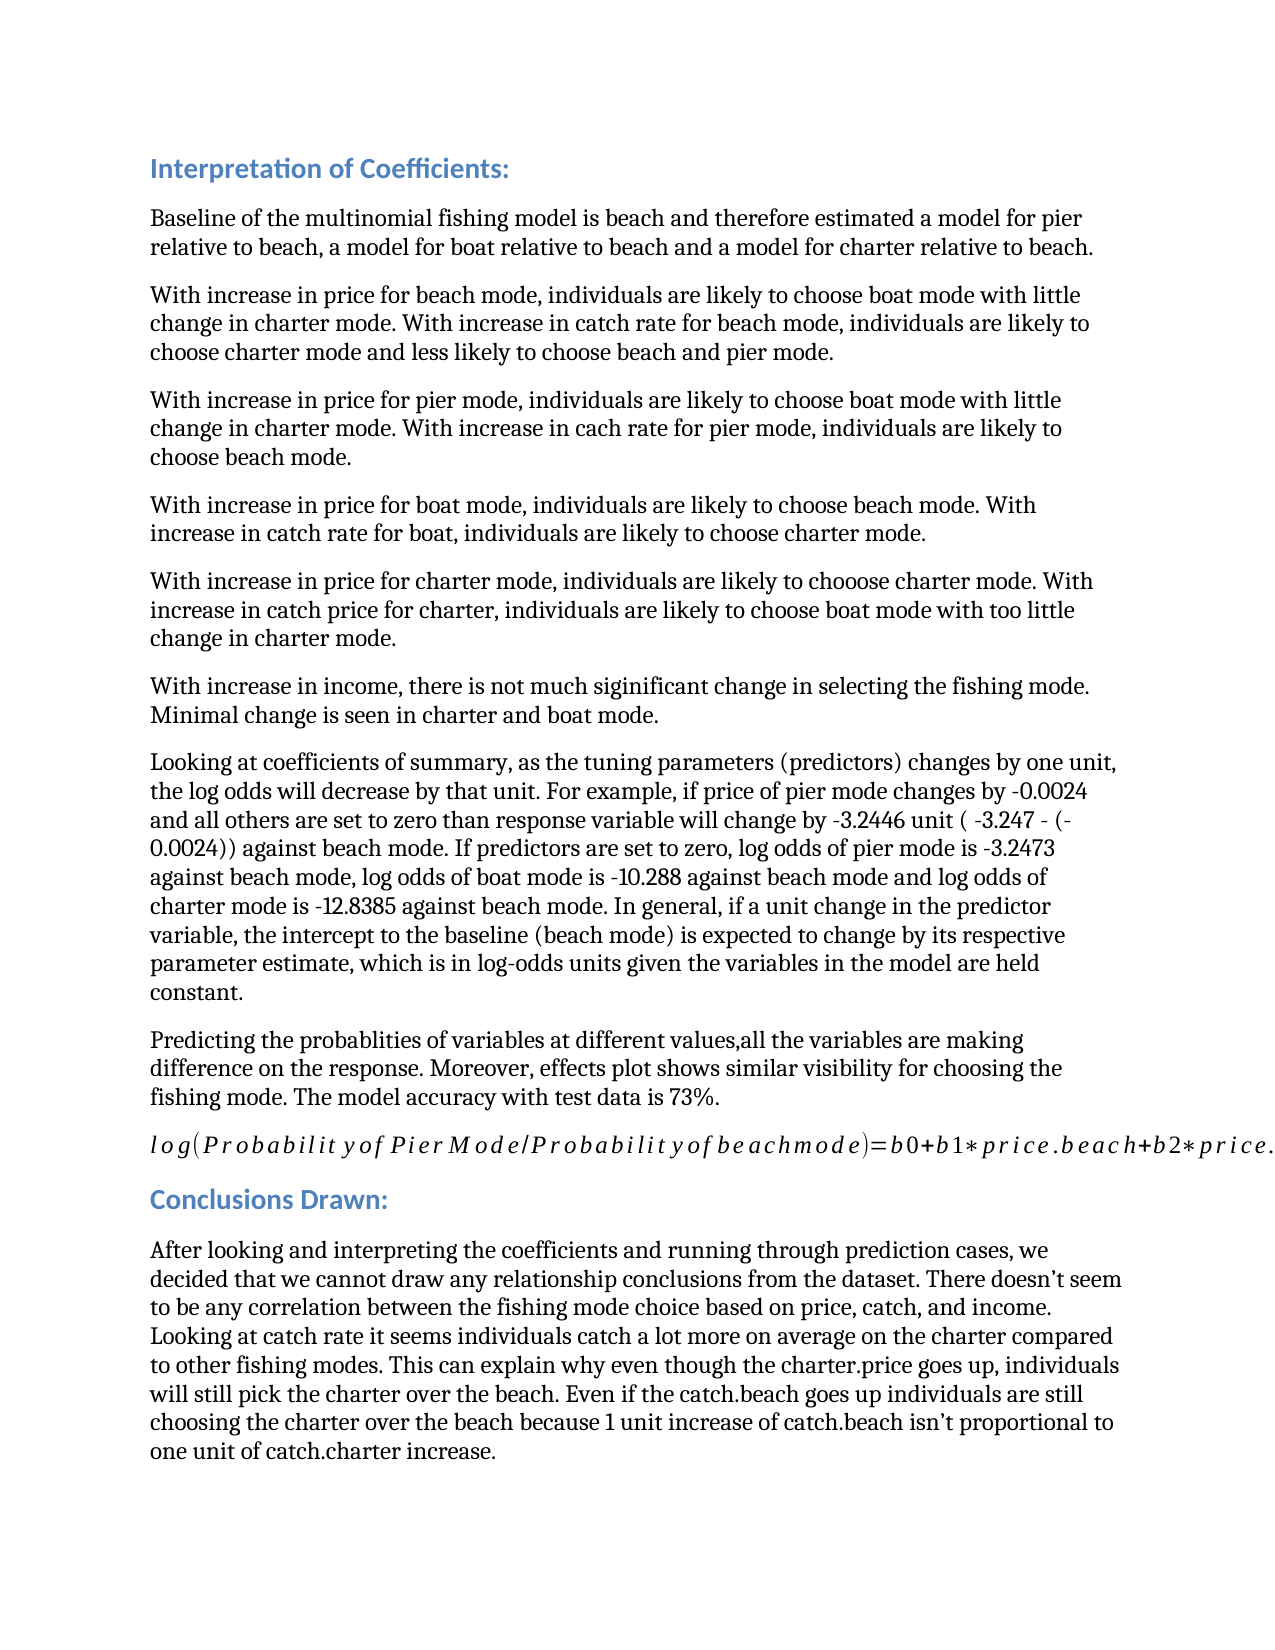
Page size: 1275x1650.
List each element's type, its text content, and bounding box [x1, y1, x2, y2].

subtitle Conclusions Drawn: [150, 1181, 1125, 1217]
text With increase in income, there is not much siginificant change in selecting the fishing mode. Minimal change is seen in charter and boat mode. [150, 672, 1125, 729]
text After looking and interpreting the coefficients and running through prediction cases, we decided that we cannot draw any relationship conclusions from the dataset. There doesn’t seem to be any correlation between the fishing mode choice based on price, catch, and income. Looking at catch rate it seems individuals catch a lot more on average on the charter compared to other fishing modes. This can explain why even though the charter.price goes up, individuals will still pick the charter over the beach. Even if the catch.beach goes up individuals are still choosing the charter over the beach because 1 unit increase of catch.beach isn’t proportional to one unit of catch.charter increase. [150, 1236, 1125, 1466]
text Looking at coefficients of summary, as the tuning parameters (predictors) changes by one unit, the log odds will decrease by that unit. For example, if price of pier mode changes by -0.0024 and all others are set to zero than response variable will change by -3.2446 unit ( -3.247 - (-0.0024)) against beach mode. If predictors are set to zero, log odds of pier mode is -3.2473 against beach mode, log odds of boat mode is -10.288 against beach mode and log odds of charter mode is -12.8385 against beach mode. In general, if a unit change in the predictor variable, the intercept to the baseline (beach mode) is expected to change by its respective parameter estimate, which is in log-odds units given the variables in the model are held constant. [150, 748, 1125, 1007]
text With increase in price for charter mode, individuals are likely to chooose charter mode. With increase in catch price for charter, individuals are likely to choose boat mode with too little change in charter mode. [150, 567, 1125, 653]
text With increase in price for beach mode, individuals are likely to choose boat mode with little change in charter mode. With increase in catch rate for beach mode, individuals are likely to choose charter mode and less likely to choose beach and pier mode. [150, 281, 1125, 367]
subtitle Interpretation of Coefficients: [150, 150, 1125, 186]
text With increase in price for pier mode, individuals are likely to choose boat mode with little change in charter mode. With increase in cach rate for pier mode, individuals are likely to choose beach mode. [150, 386, 1125, 472]
text Baseline of the multinomial fishing model is beach and therefore estimated a model for pier relative to beach, a model for boat relative to beach and a model for charter relative to beach. [150, 204, 1125, 262]
text With increase in price for boat mode, individuals are likely to choose beach mode. With increase in catch rate for boat, individuals are likely to choose charter mode. [150, 491, 1125, 548]
text Predicting the probablities of variables at different values,all the variables are making difference on the response. Moreover, effects plot shows similar visibility for choosing the fishing mode. The model accuracy with test data is 73%. [150, 1026, 1125, 1112]
